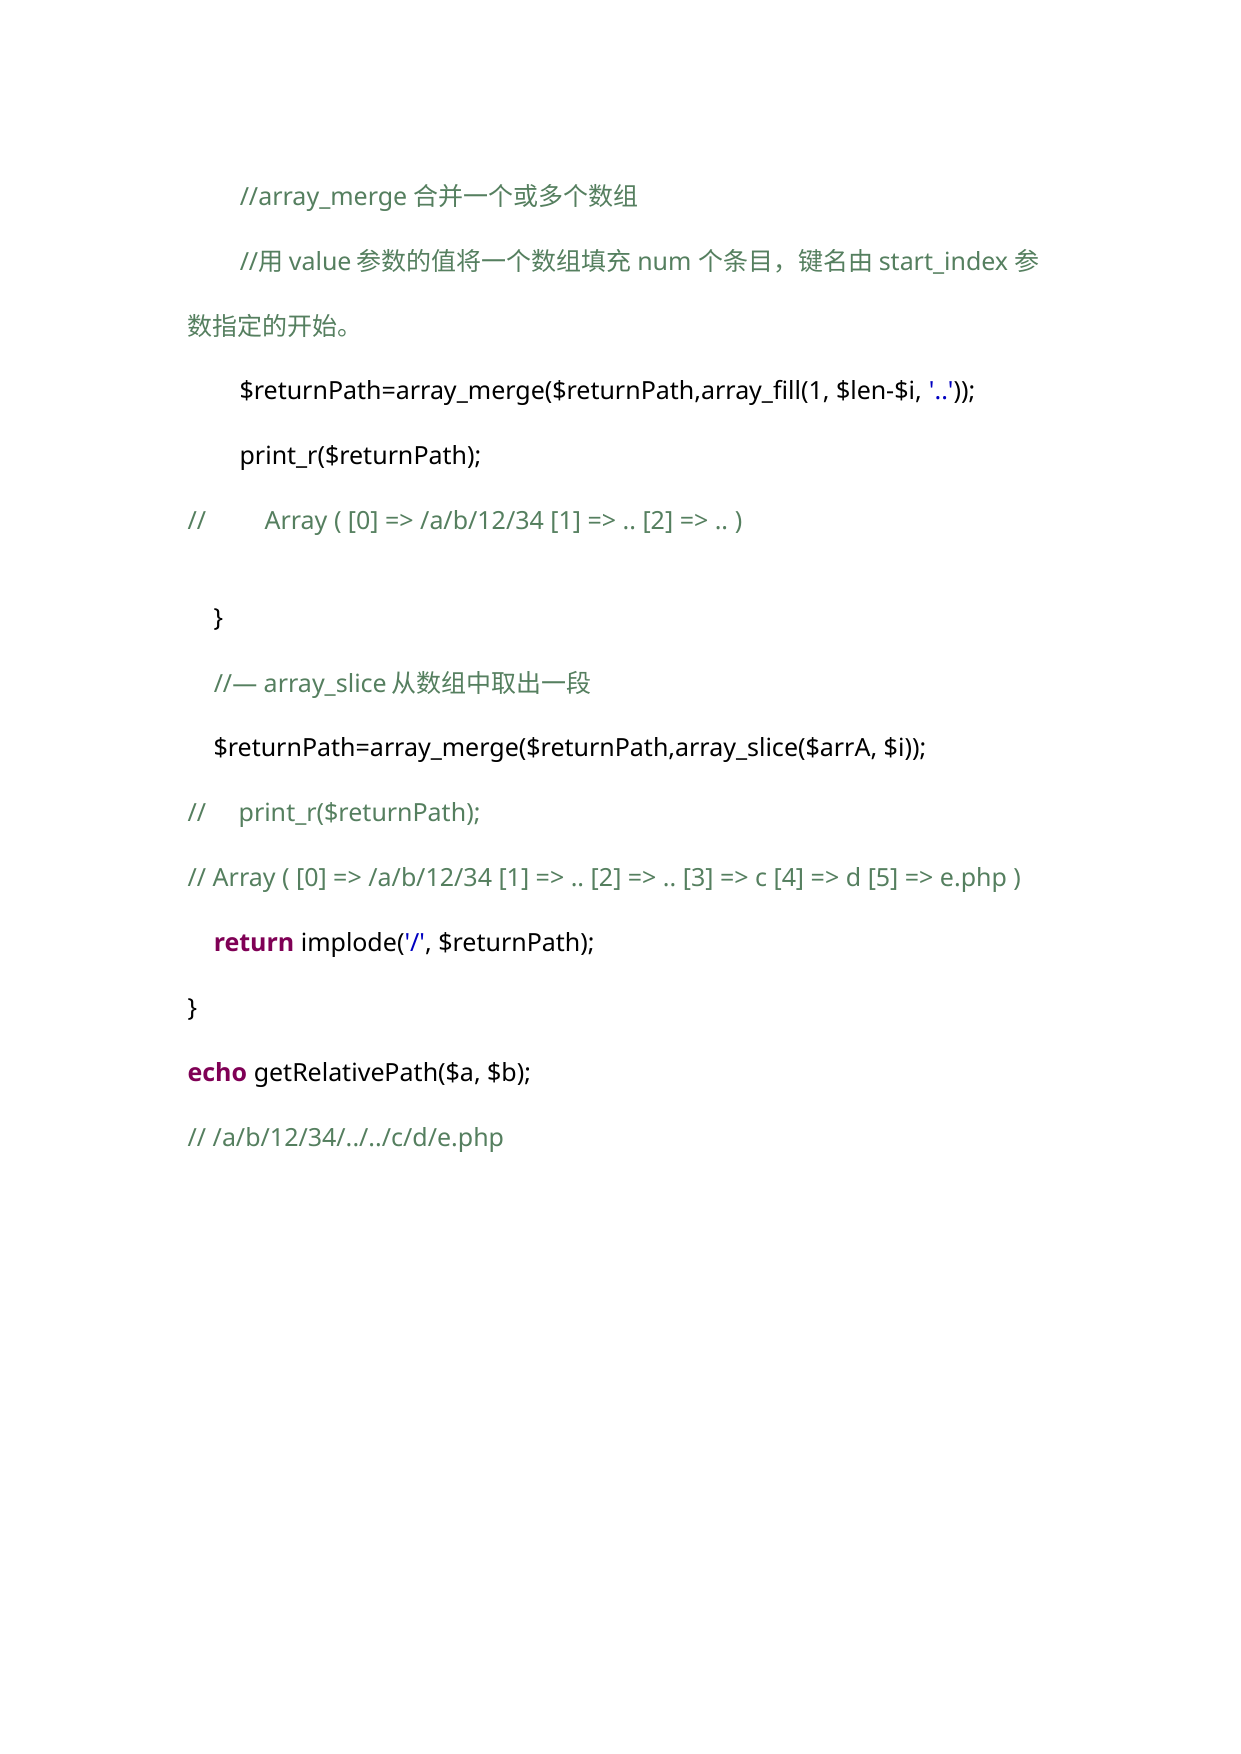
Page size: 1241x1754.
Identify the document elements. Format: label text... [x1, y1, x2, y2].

text $returnPath=array_merge($returnPath,array_slice($arrA, $i)); [187, 714, 1053, 779]
text //array_merge 合并一个或多个数组 [187, 162, 1053, 227]
text // Array ( [0] => /a/b/12/34 [1] => .. [2] => .. [3] => c [4] => d [5] => e.php ) [187, 844, 1053, 909]
text } [187, 584, 1053, 649]
text // Array ( [0] => /a/b/12/34 [1] => .. [2] => .. ) [187, 487, 1053, 552]
text //— array_slice从数组中取出一段 [187, 649, 1053, 714]
text echo getRelativePath($a, $b); [187, 1039, 1053, 1104]
text return implode('/', $returnPath); [187, 909, 1053, 974]
list // /a/b/12/34/../../c/d/e.php [187, 1104, 1053, 1169]
text print_r($returnPath); [187, 422, 1053, 487]
text // print_r($returnPath); [187, 779, 1053, 844]
text $returnPath=array_merge($returnPath,array_fill(1, $len-$i, '..')); [187, 357, 1053, 422]
text } [187, 974, 1053, 1039]
text //用 value参数的值将一个数组填充 num 个条目，键名由 start_index 参数指定的开始。 [187, 227, 1053, 357]
